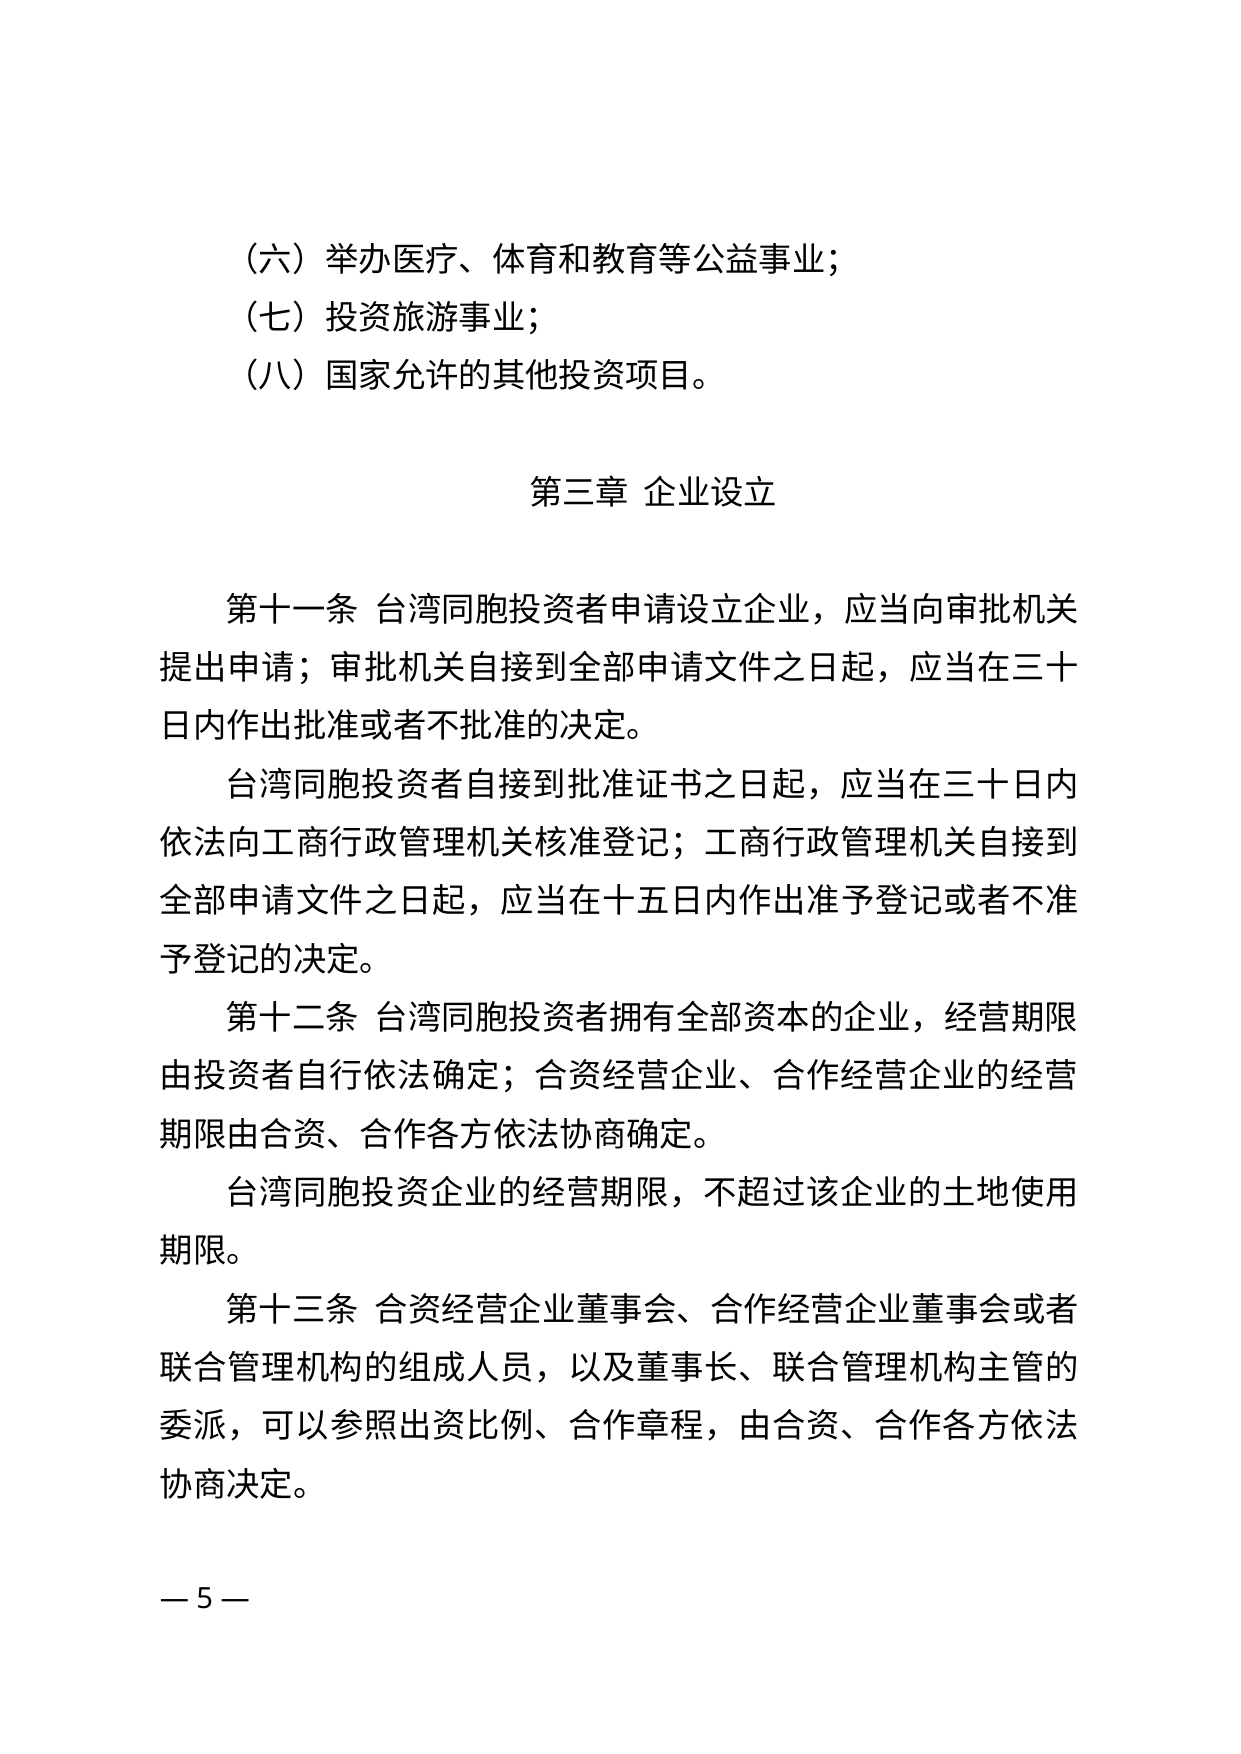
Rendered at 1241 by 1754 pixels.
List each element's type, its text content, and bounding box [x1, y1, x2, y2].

text 台湾同胞投资企业的经营期限，不超过该企业的土地使用期限。 [159, 1158, 1081, 1274]
text （六）举办医疗、体育和教育等公益事业； [159, 224, 1081, 283]
text 第十三条 合资经营企业董事会、合作经营企业董事会或者联合管理机构的组成人员，以及董事长、联合管理机构主管的委派，可以参照出资比例、合作章程，由合资、合作各方依法协商决定。 [159, 1274, 1081, 1508]
text （八）国家允许的其他投资项目。 [159, 341, 1081, 399]
text 第三章 企业设立 [159, 458, 1081, 516]
text （七）投资旅游事业； [159, 283, 1081, 341]
text 第十一条 台湾同胞投资者申请设立企业，应当向审批机关提出申请；审批机关自接到全部申请文件之日起，应当在三十日内作出批准或者不批准的决定。 [159, 574, 1081, 749]
text 台湾同胞投资者自接到批准证书之日起，应当在三十日内依法向工商行政管理机关核准登记；工商行政管理机关自接到全部申请文件之日起，应当在十五日内作出准予登记或者不准予登记的决定。 [159, 749, 1081, 983]
text 第十二条 台湾同胞投资者拥有全部资本的企业，经营期限由投资者自行依法确定；合资经营企业、合作经营企业的经营期限由合资、合作各方依法协商确定。 [159, 983, 1081, 1158]
